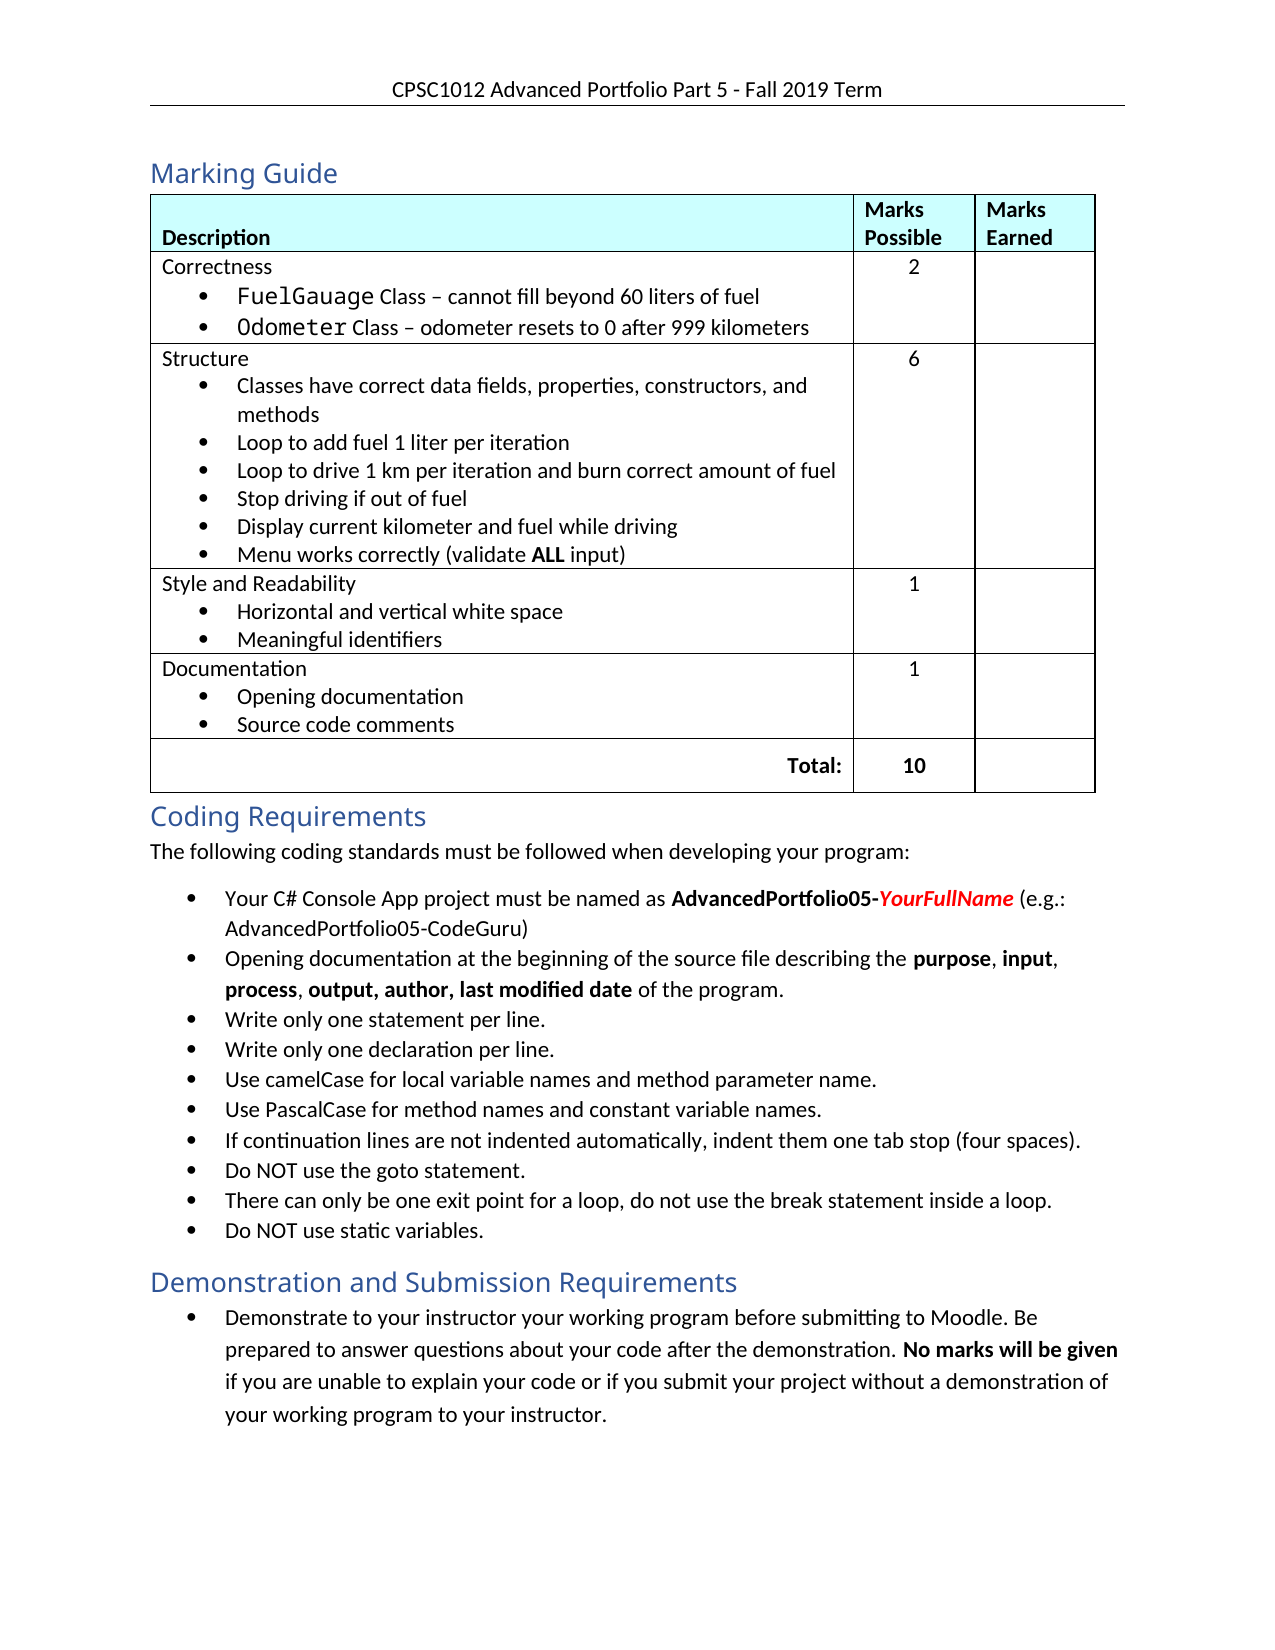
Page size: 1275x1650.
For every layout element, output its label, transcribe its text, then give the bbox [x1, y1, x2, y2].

table_cell [976, 252, 1094, 343]
list Demonstrate to your instructor your working program before submitting to Moodle. Be prepared to answer questions about your code after the demonstration. No marks will be given if you are unable to explain your code or if you submit your project without a demonstration of your working program to your instructor. [187, 1303, 1125, 1428]
list If continuation lines are not indented automatically, indent them one tab stop (four spaces). [187, 1126, 1125, 1154]
table_cell 6 [854, 344, 974, 568]
list Use PascalCase for method names and constant variable names. [187, 1096, 1125, 1124]
table_header Description [151, 195, 853, 251]
table_cell [976, 654, 1094, 738]
table_cell Documentation Opening documentation Source code comments [151, 654, 853, 738]
list Do NOT use the goto statement. [187, 1156, 1125, 1184]
table_cell 1 [854, 569, 974, 653]
table_header Marks Earned [976, 195, 1094, 251]
table_cell 10 [854, 739, 974, 792]
list There can only be one exit point for a loop, do not use the break statement inside a loop. [187, 1186, 1125, 1214]
table_cell Total: [151, 739, 853, 792]
table_cell 2 [854, 252, 974, 343]
list Use camelCase for local variable names and method parameter name. [187, 1065, 1125, 1093]
text The following coding standards must be followed when developing your program: [150, 837, 1125, 865]
subtitle Coding Requirements [150, 797, 1125, 834]
list Opening documentation at the beginning of the source file describing the purpose, input, process, output, author, last modified date of the program. [187, 944, 1125, 1003]
table_header Marks Possible [854, 195, 974, 251]
list Your C# Console App project must be named as AdvancedPortfolio05-YourFullName (e.g.: AdvancedPortfolio05-CodeGuru) [187, 884, 1125, 942]
list Write only one statement per line. [187, 1005, 1125, 1033]
list Do NOT use static variables. [187, 1216, 1125, 1244]
list Write only one declaration per line. [187, 1035, 1125, 1063]
table_cell [976, 344, 1094, 568]
table_cell [976, 569, 1094, 653]
subtitle Marking Guide [150, 154, 1125, 191]
subtitle Demonstration and Submission Requirements [150, 1263, 1125, 1300]
table_cell 1 [854, 654, 974, 738]
table_cell Correctness FuelGauage Class – cannot fill beyond 60 liters of fuel Odometer Class – odometer resets to 0 after 999 kilometers [151, 252, 853, 343]
table_cell [976, 739, 1094, 792]
table_cell Style and Readability Horizontal and vertical white space Meaningful identifiers [151, 569, 853, 653]
table_cell Structure Classes have correct data fields, properties, constructors, and methods Loop to add fuel 1 liter per iteration Loop to drive 1 km per iteration and burn correct amount of fuel Stop driving if out of fuel Display current kilometer and fuel while driving Menu works correctly (validate ALL input) [151, 344, 853, 568]
